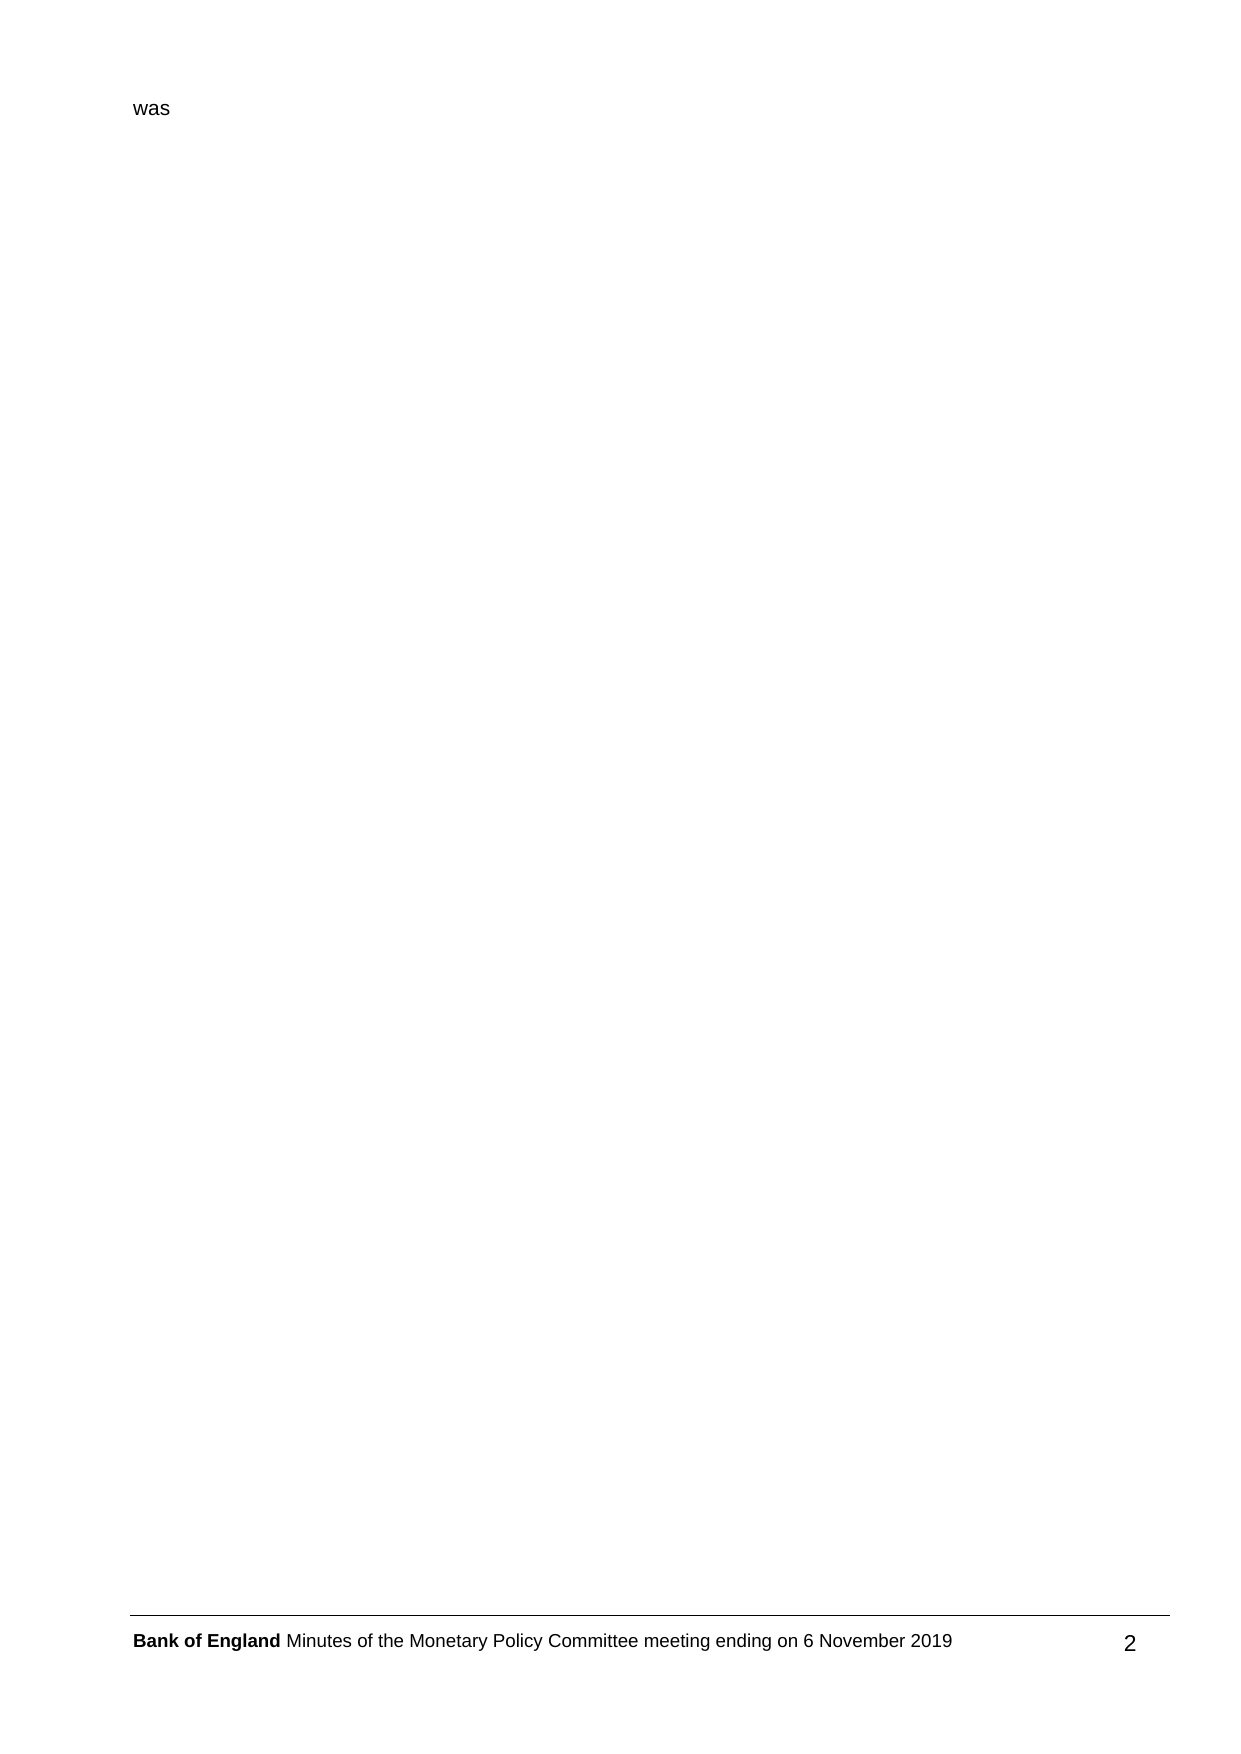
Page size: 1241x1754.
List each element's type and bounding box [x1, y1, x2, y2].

list [133, 96, 1134, 120]
